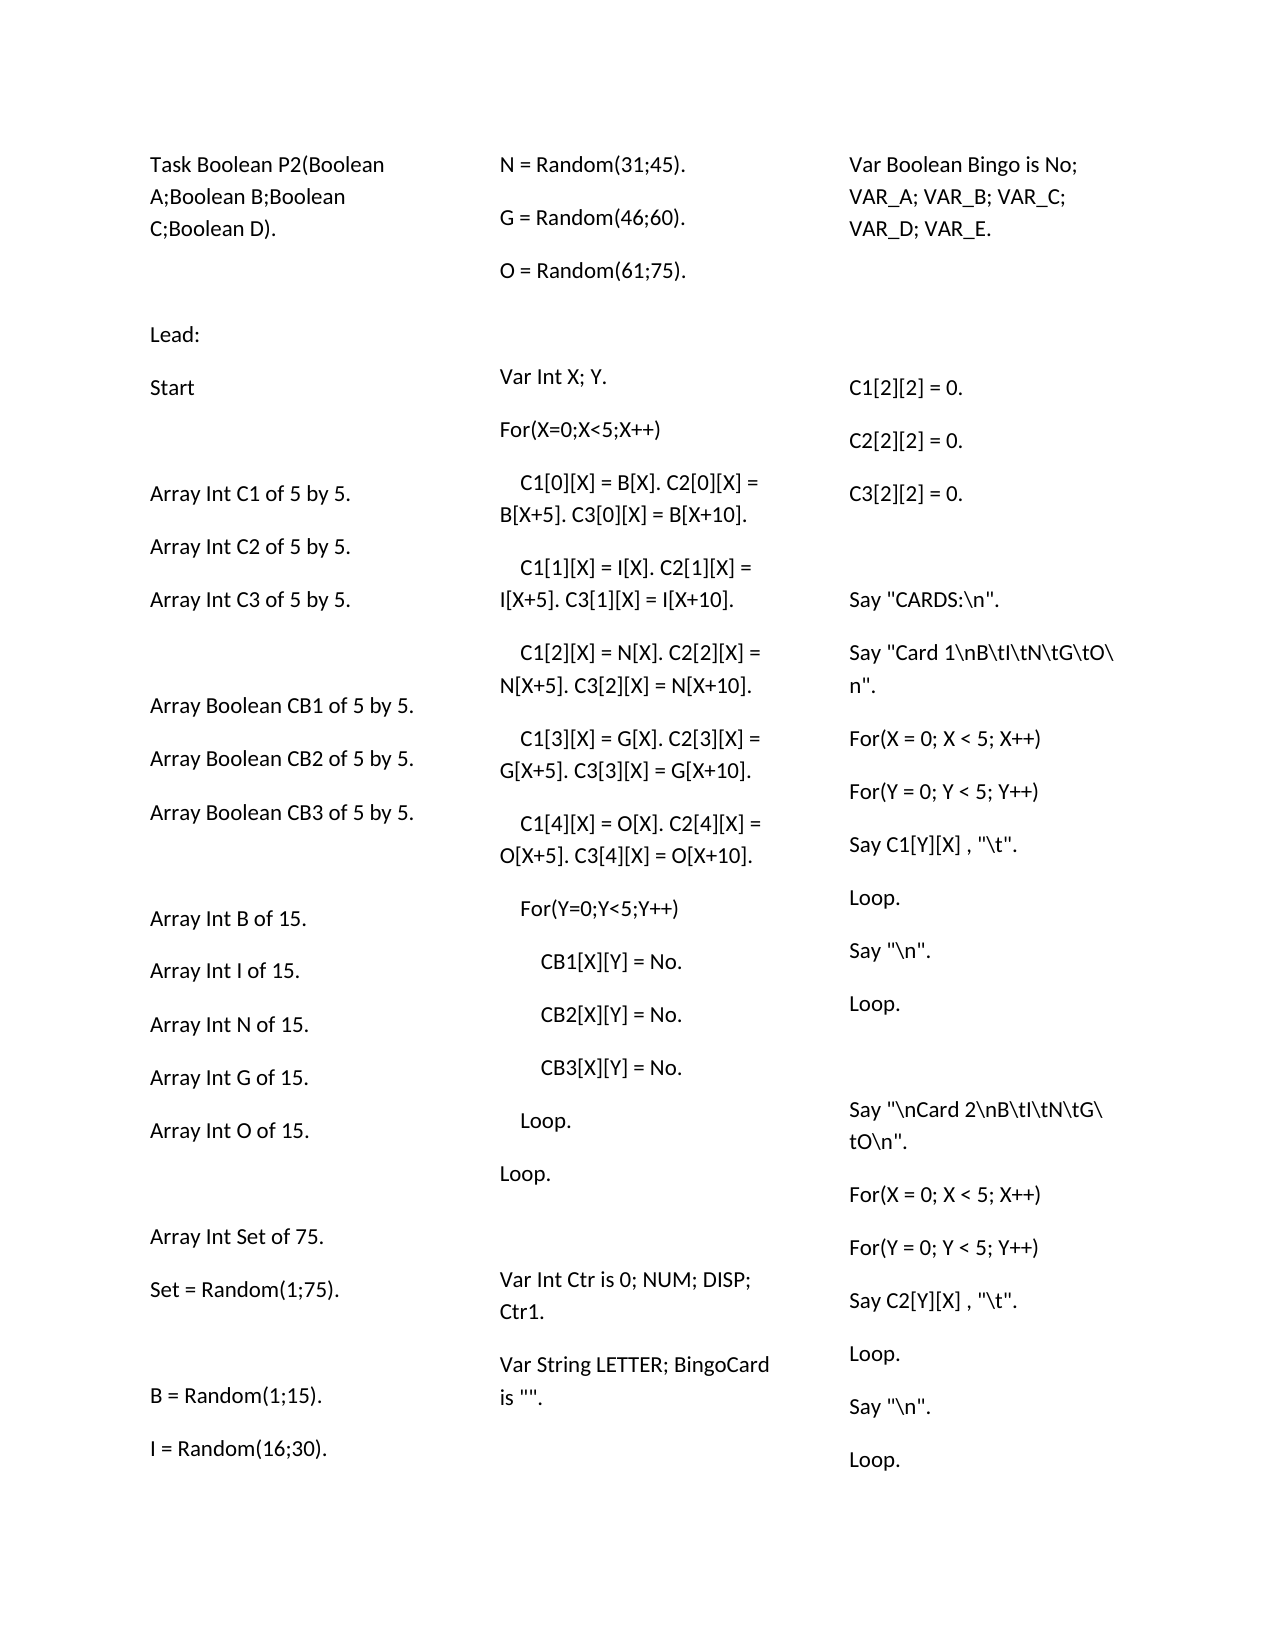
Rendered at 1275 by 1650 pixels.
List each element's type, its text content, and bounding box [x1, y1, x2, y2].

text CB3[X][Y] = No. [499, 1053, 775, 1081]
text Set = Random(1;75). [150, 1275, 426, 1303]
text Var String LETTER; BingoCard is "". [499, 1351, 775, 1411]
text Loop. [849, 989, 1125, 1017]
text Start [150, 373, 426, 401]
text Say "CARDS:\n". [849, 586, 1125, 613]
text Loop. [849, 1445, 1125, 1473]
text For(X=0;X<5;X++) [499, 415, 775, 443]
text B = Random(1;15). [150, 1381, 426, 1409]
text Array Int C3 of 5 by 5. [150, 586, 426, 613]
text Say "Card 1\nB\tI\tN\tG\tO\n". [849, 638, 1125, 699]
text Say C2[Y][X] , "\t". [849, 1286, 1125, 1314]
text Say "\nCard 2\nB\tI\tN\tG\tO\n". [849, 1095, 1125, 1155]
text Say C1[Y][X] , "\t". [849, 830, 1125, 858]
text Var Int X; Y. [499, 362, 775, 390]
text Array Boolean CB2 of 5 by 5. [150, 744, 426, 773]
text C1[1][X] = I[X]. C2[1][X] = I[X+5]. C3[1][X] = I[X+10]. [499, 553, 775, 613]
text Array Int B of 15. [150, 904, 426, 932]
text C1[0][X] = B[X]. C2[0][X] = B[X+5]. C3[0][X] = B[X+10]. [499, 468, 775, 528]
text Array Int N of 15. [150, 1010, 426, 1038]
text For(Y = 0; Y < 5; Y++) [849, 1233, 1125, 1261]
text Array Int Set of 75. [150, 1222, 426, 1250]
text C2[2][2] = 0. [849, 426, 1125, 454]
text Lead: [150, 320, 426, 348]
text Loop. [849, 1339, 1125, 1367]
text Say "\n". [849, 936, 1125, 964]
text For(X = 0; X < 5; X++) [849, 1180, 1125, 1208]
text G = Random(46;60). [499, 203, 775, 231]
text Array Int G of 15. [150, 1063, 426, 1091]
text I = Random(16;30). [150, 1434, 426, 1462]
text For(Y=0;Y<5;Y++) [499, 894, 775, 922]
text Array Int C2 of 5 by 5. [150, 532, 426, 561]
text Array Boolean CB1 of 5 by 5. [150, 692, 426, 719]
text Say "\n". [849, 1392, 1125, 1420]
text Loop. [849, 883, 1125, 911]
text Task Boolean P2(Boolean A;Boolean B;Boolean C;Boolean D). [150, 150, 426, 242]
text Array Int C1 of 5 by 5. [150, 479, 426, 507]
text C3[2][2] = 0. [849, 479, 1125, 507]
text Array Boolean CB3 of 5 by 5. [150, 798, 426, 826]
text For(X = 0; X < 5; X++) [849, 724, 1125, 752]
text CB1[X][Y] = No. [499, 947, 775, 975]
text Loop. [499, 1159, 775, 1187]
text C1[2][X] = N[X]. C2[2][X] = N[X+5]. C3[2][X] = N[X+10]. [499, 638, 775, 699]
text Var Boolean Bingo is No; VAR_A; VAR_B; VAR_C; VAR_D; VAR_E. [849, 150, 1125, 242]
text For(Y = 0; Y < 5; Y++) [849, 777, 1125, 805]
text O = Random(61;75). [499, 256, 775, 284]
text C1[3][X] = G[X]. C2[3][X] = G[X+5]. C3[3][X] = G[X+10]. [499, 724, 775, 784]
text N = Random(31;45). [499, 150, 775, 178]
text C1[4][X] = O[X]. C2[4][X] = O[X+5]. C3[4][X] = O[X+10]. [499, 809, 775, 869]
text Array Int O of 15. [150, 1116, 426, 1144]
text C1[2][2] = 0. [849, 373, 1125, 401]
text Array Int I of 15. [150, 957, 426, 985]
text Var Int Ctr is 0; NUM; DISP; Ctr1. [499, 1265, 775, 1326]
text Loop. [499, 1106, 775, 1134]
text CB2[X][Y] = No. [499, 1000, 775, 1028]
